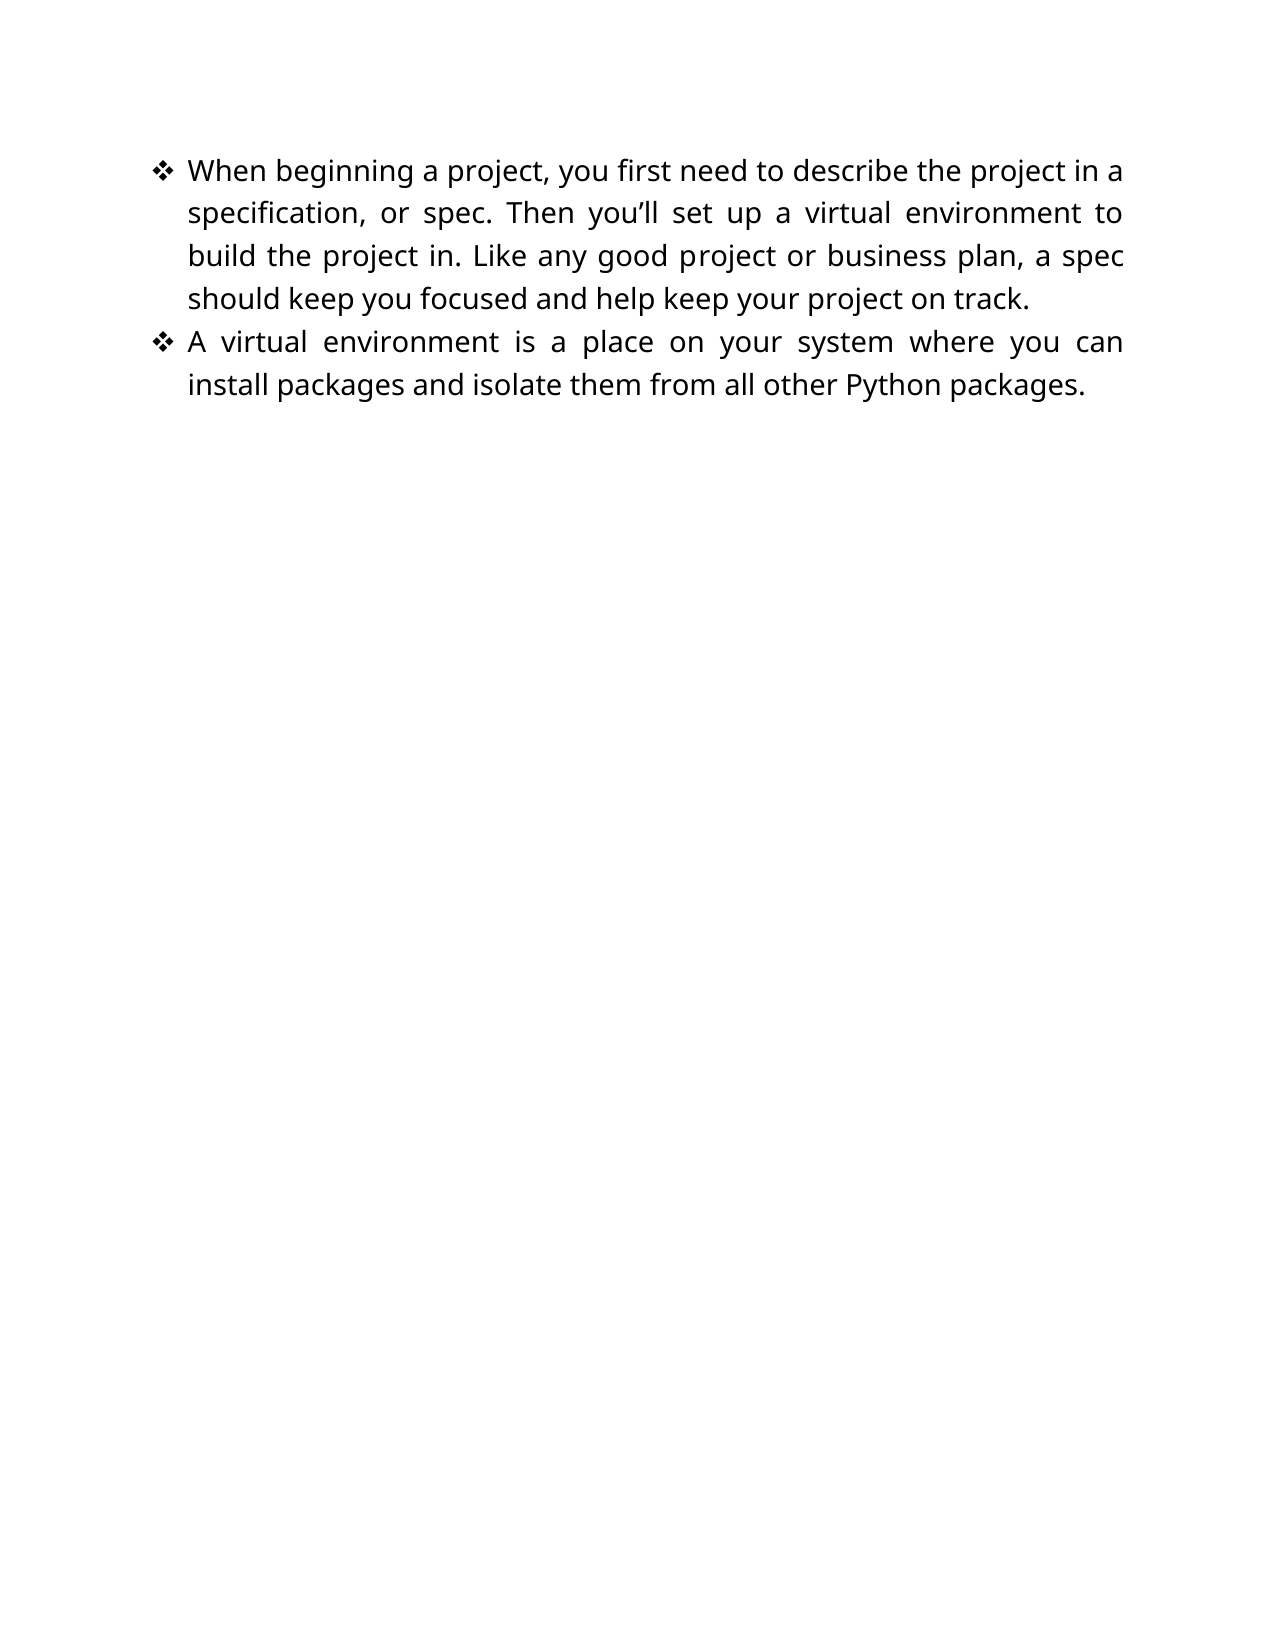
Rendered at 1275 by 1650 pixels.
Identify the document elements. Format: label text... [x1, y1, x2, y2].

list When beginning a project, you first need to describe the project in a specification, or spec. Then you’ll set up a virtual environment to build the project in. Like any good project or business plan, a spec should keep you focused and help keep your project on track. [150, 150, 1125, 318]
list A virtual environment is a place on your system where you can install packages and isolate them from all other Python packages. [150, 321, 1125, 404]
